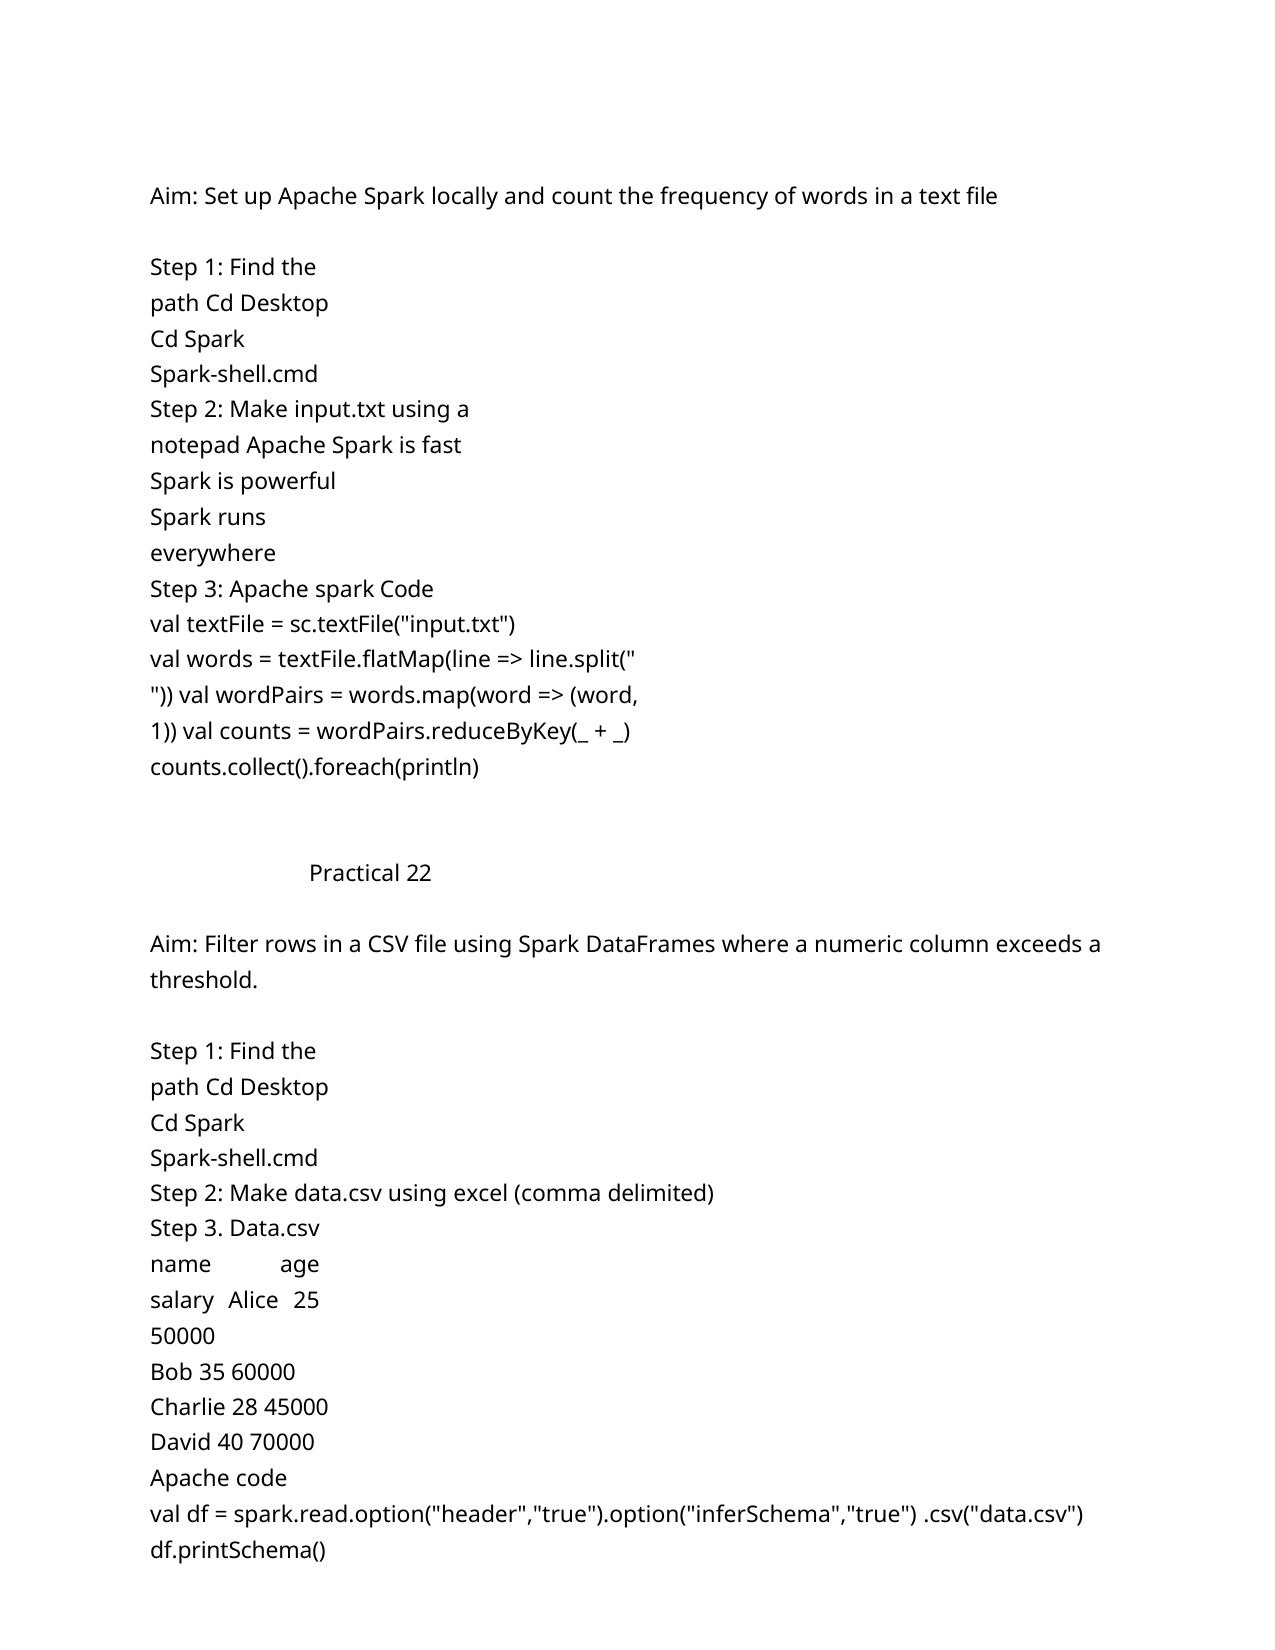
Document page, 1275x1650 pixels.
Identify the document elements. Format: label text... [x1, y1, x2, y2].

text Charlie 28 45000 [150, 1391, 1125, 1422]
text Spark-shell.cmd [150, 358, 1125, 389]
text Step 1: Find the path Cd Desktop [150, 1035, 369, 1102]
text Step 2: Make data.csv using excel (comma delimited) [150, 1177, 1125, 1208]
text Step 3. Data.csv name age salary Alice 25 50000 [150, 1212, 319, 1351]
text Bob 35 60000 [150, 1356, 1125, 1387]
text David 40 70000 Apache code [150, 1426, 369, 1493]
text Spark is powerful Spark runs everywhere [150, 465, 386, 568]
text Cd Spark [150, 1107, 1125, 1138]
text val textFile = sc.textFile("input.txt") [150, 608, 1125, 639]
text Spark-shell.cmd [150, 1142, 1125, 1173]
text Aim: Set up Apache Spark locally and count the frequency of words in a text file [150, 180, 1125, 212]
text Step 1: Find the path Cd Desktop [150, 251, 369, 318]
text val df = spark.read.option("header","true").option("inferSchema","true") .csv("data.csv") df.printSchema() [150, 1498, 1125, 1565]
text Aim: Filter rows in a CSV file using Spark DataFrames where a numeric column exceeds a threshold. [150, 928, 1125, 995]
text Step 2: Make input.txt using a notepad Apache Spark is fast [150, 393, 557, 460]
text val words = textFile.flatMap(line => line.split(" ")) val wordPairs = words.map(word => (word, 1)) val counts = wordPairs.reduceByKey(_ + _) counts.collect().foreach(println) [150, 643, 640, 782]
text Cd Spark [150, 323, 1125, 354]
text Step 3: Apache spark Code [150, 573, 1125, 604]
text Practical 22 [309, 857, 1125, 888]
